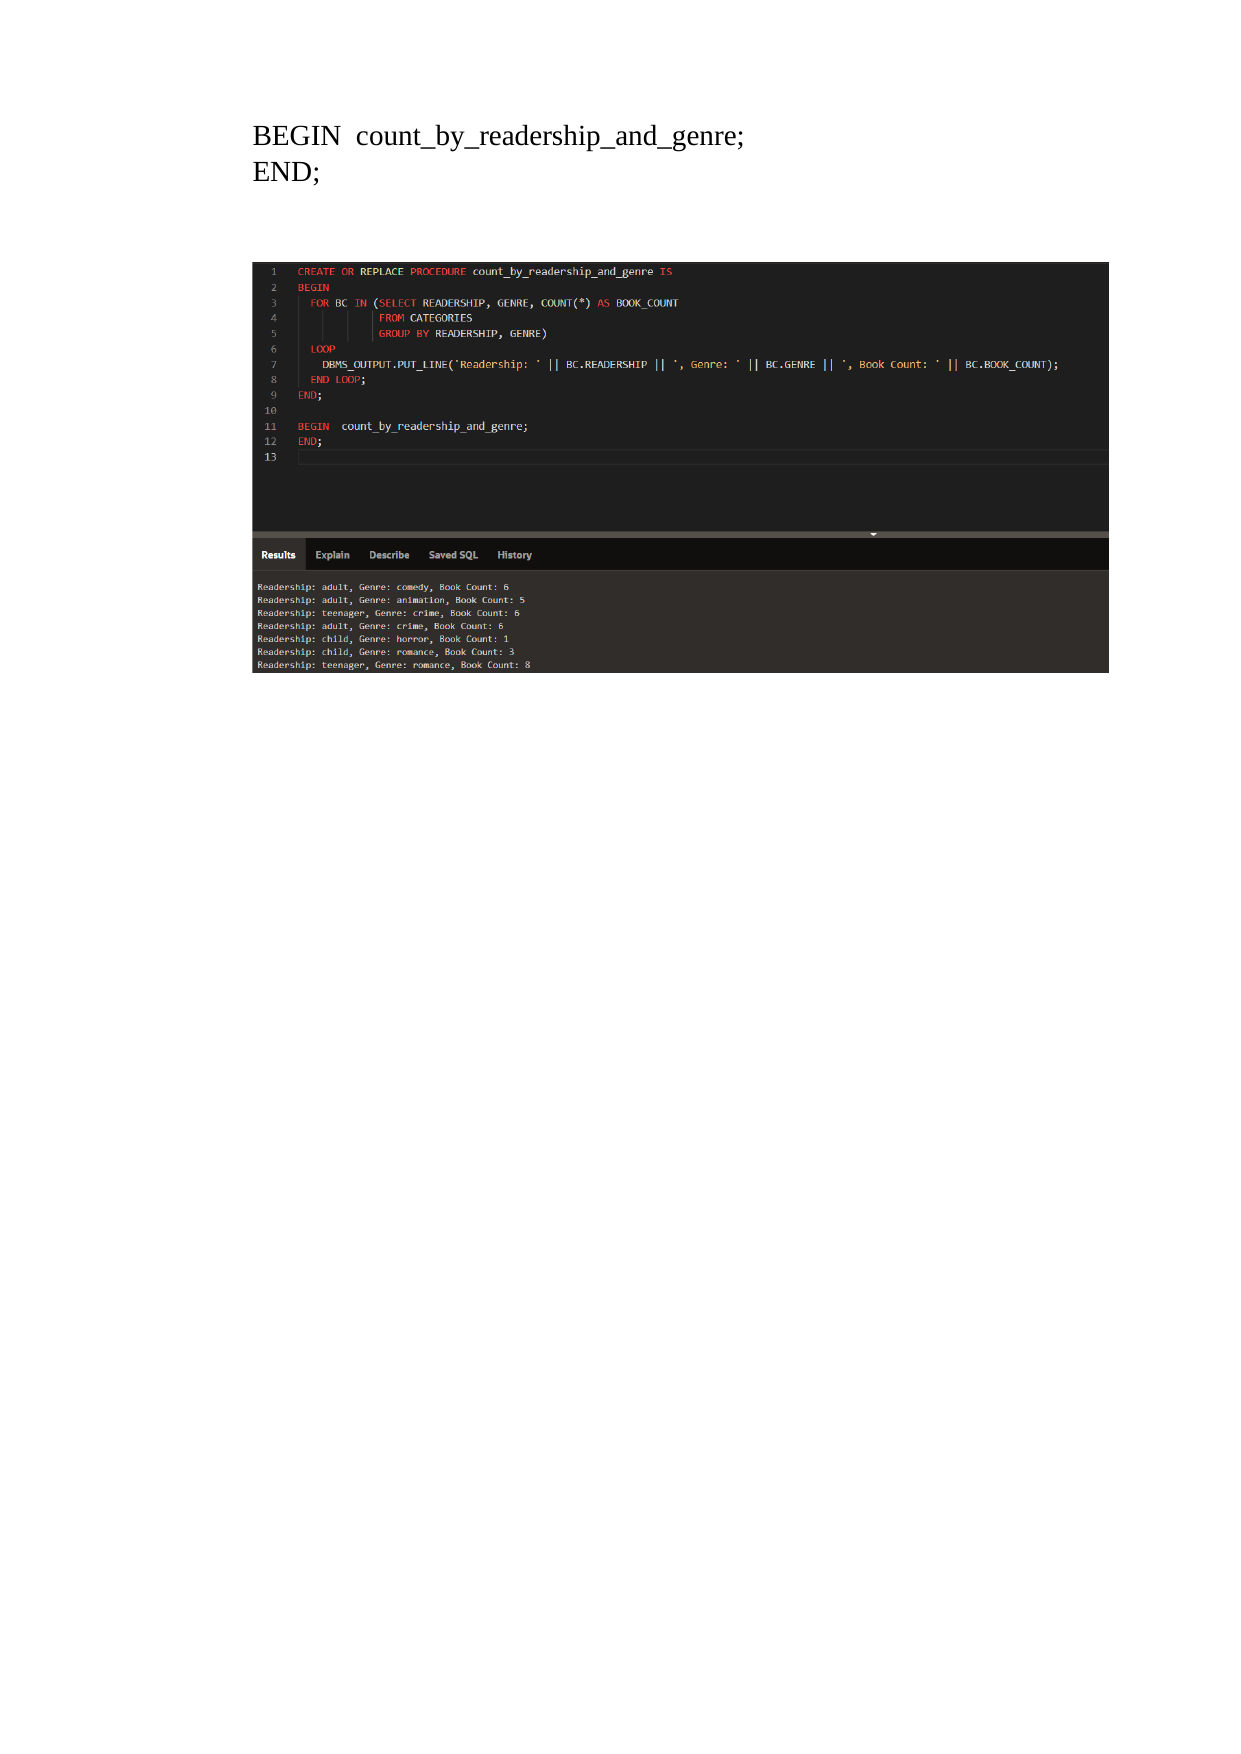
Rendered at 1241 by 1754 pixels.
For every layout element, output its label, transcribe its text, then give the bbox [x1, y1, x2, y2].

list END; [252, 154, 1152, 188]
picture [252, 262, 1109, 673]
list BEGIN count_by_readership_and_genre; [252, 118, 1152, 152]
